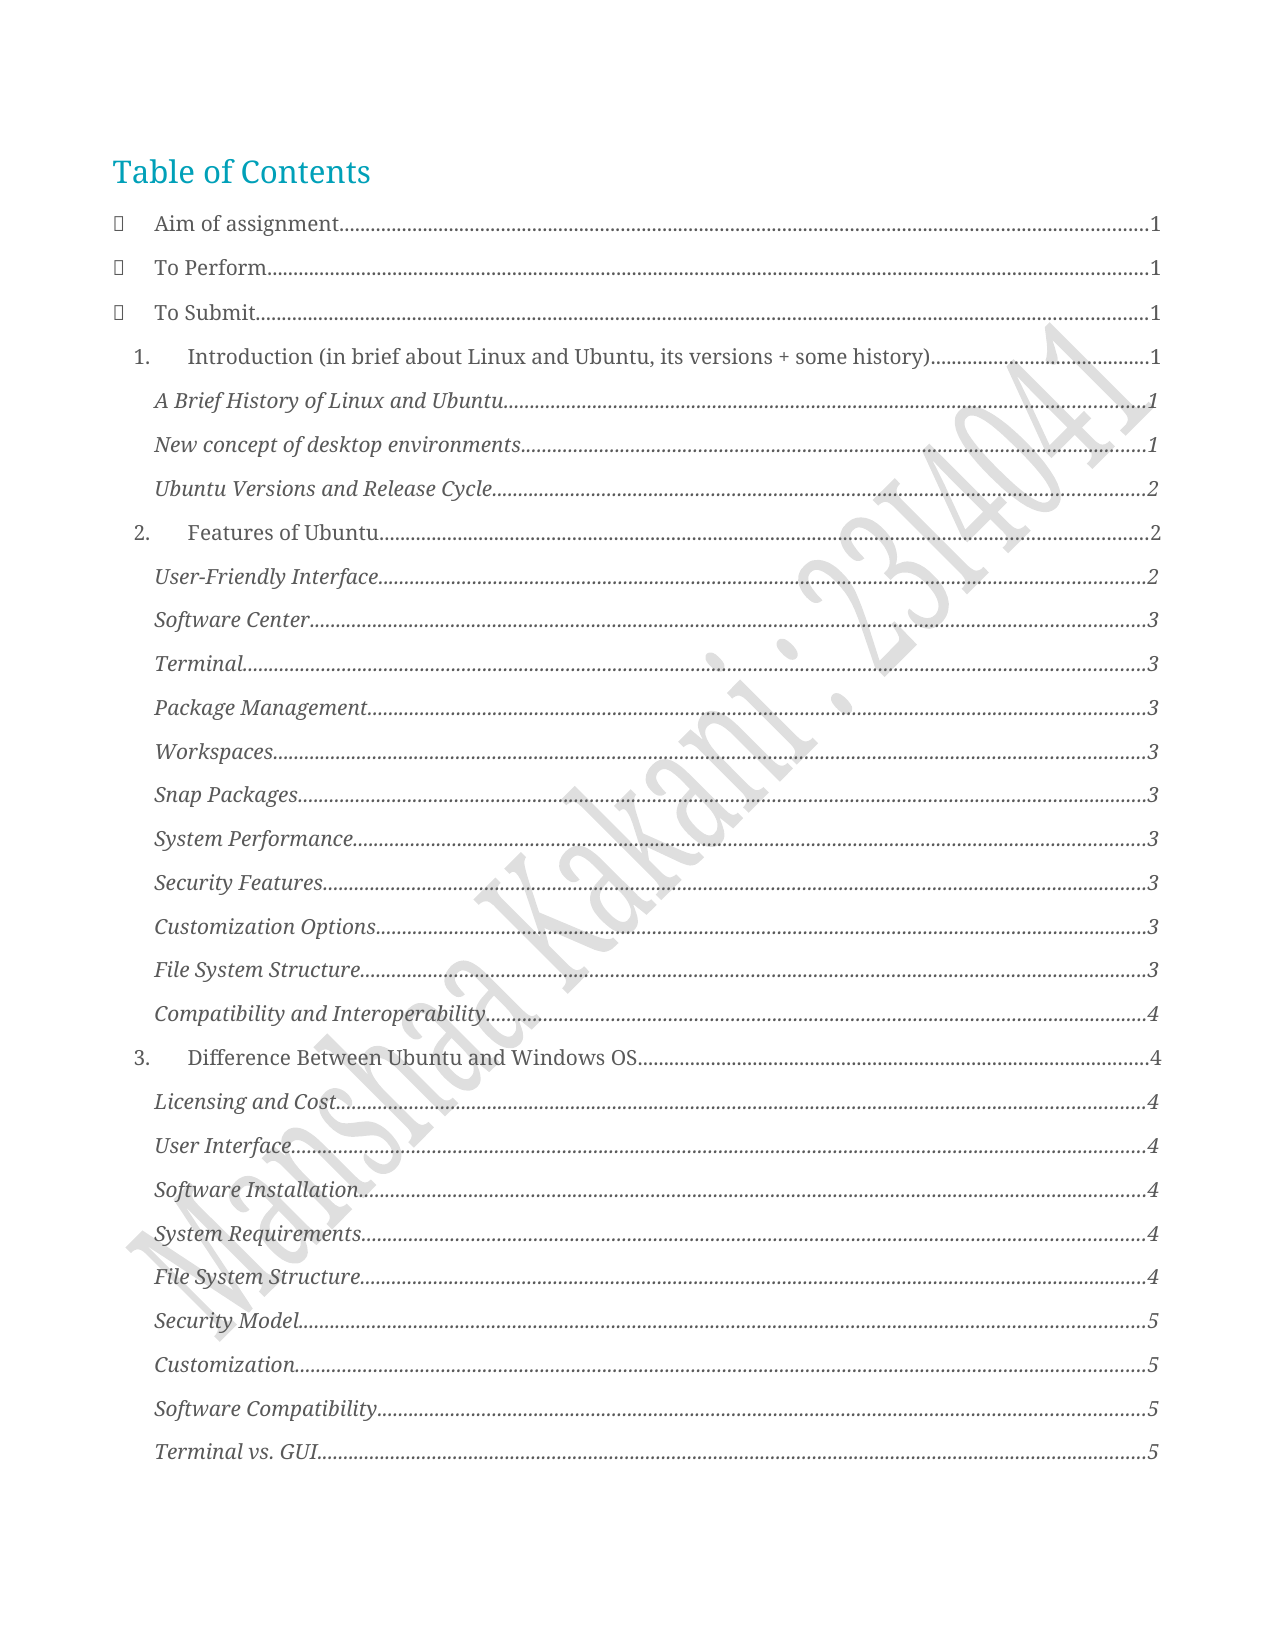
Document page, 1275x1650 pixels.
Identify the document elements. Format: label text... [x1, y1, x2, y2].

text File System Structure 4 [154, 1262, 1162, 1291]
text Snap Packages 3 [154, 781, 1162, 809]
text 2. Features of Ubuntu 2 [133, 518, 1162, 546]
text User-Friendly Interface 2 [154, 562, 1162, 590]
text System Requirements 4 [154, 1219, 1162, 1247]
text  Aim of assignment 1 [112, 209, 1162, 238]
text Customization Options 3 [154, 912, 1162, 940]
text Compatibility and Interoperability 4 [154, 999, 1162, 1028]
text Licensing and Cost 4 [154, 1087, 1162, 1116]
text Security Model 5 [154, 1306, 1162, 1334]
text 3. Difference Between Ubuntu and Windows OS 4 [133, 1043, 1162, 1072]
text  To Perform 1 [112, 253, 1162, 282]
text Software Compatibility 5 [154, 1394, 1162, 1422]
text New concept of desktop environments 1 [154, 430, 1162, 458]
text Software Center 3 [154, 606, 1162, 634]
text File System Structure 3 [154, 956, 1162, 984]
text Software Installation 4 [154, 1175, 1162, 1203]
text Workspaces 3 [154, 737, 1162, 765]
subtitle Table of Contents [112, 150, 1162, 193]
text Ubuntu Versions and Release Cycle 2 [154, 474, 1162, 502]
text  To Submit 1 [112, 298, 1162, 326]
text A Brief History of Linux and Ubuntu 1 [154, 386, 1162, 415]
text Customization 5 [154, 1350, 1162, 1378]
text System Performance 3 [154, 824, 1162, 853]
text Security Features 3 [154, 868, 1162, 897]
text Terminal vs. GUI 5 [154, 1437, 1162, 1466]
text 1. Introduction (in brief about Linux and Ubuntu, its versions + some history) 1 [133, 342, 1162, 371]
text Package Management 3 [154, 693, 1162, 722]
text User Interface 4 [154, 1131, 1162, 1159]
text Terminal 3 [154, 649, 1162, 678]
